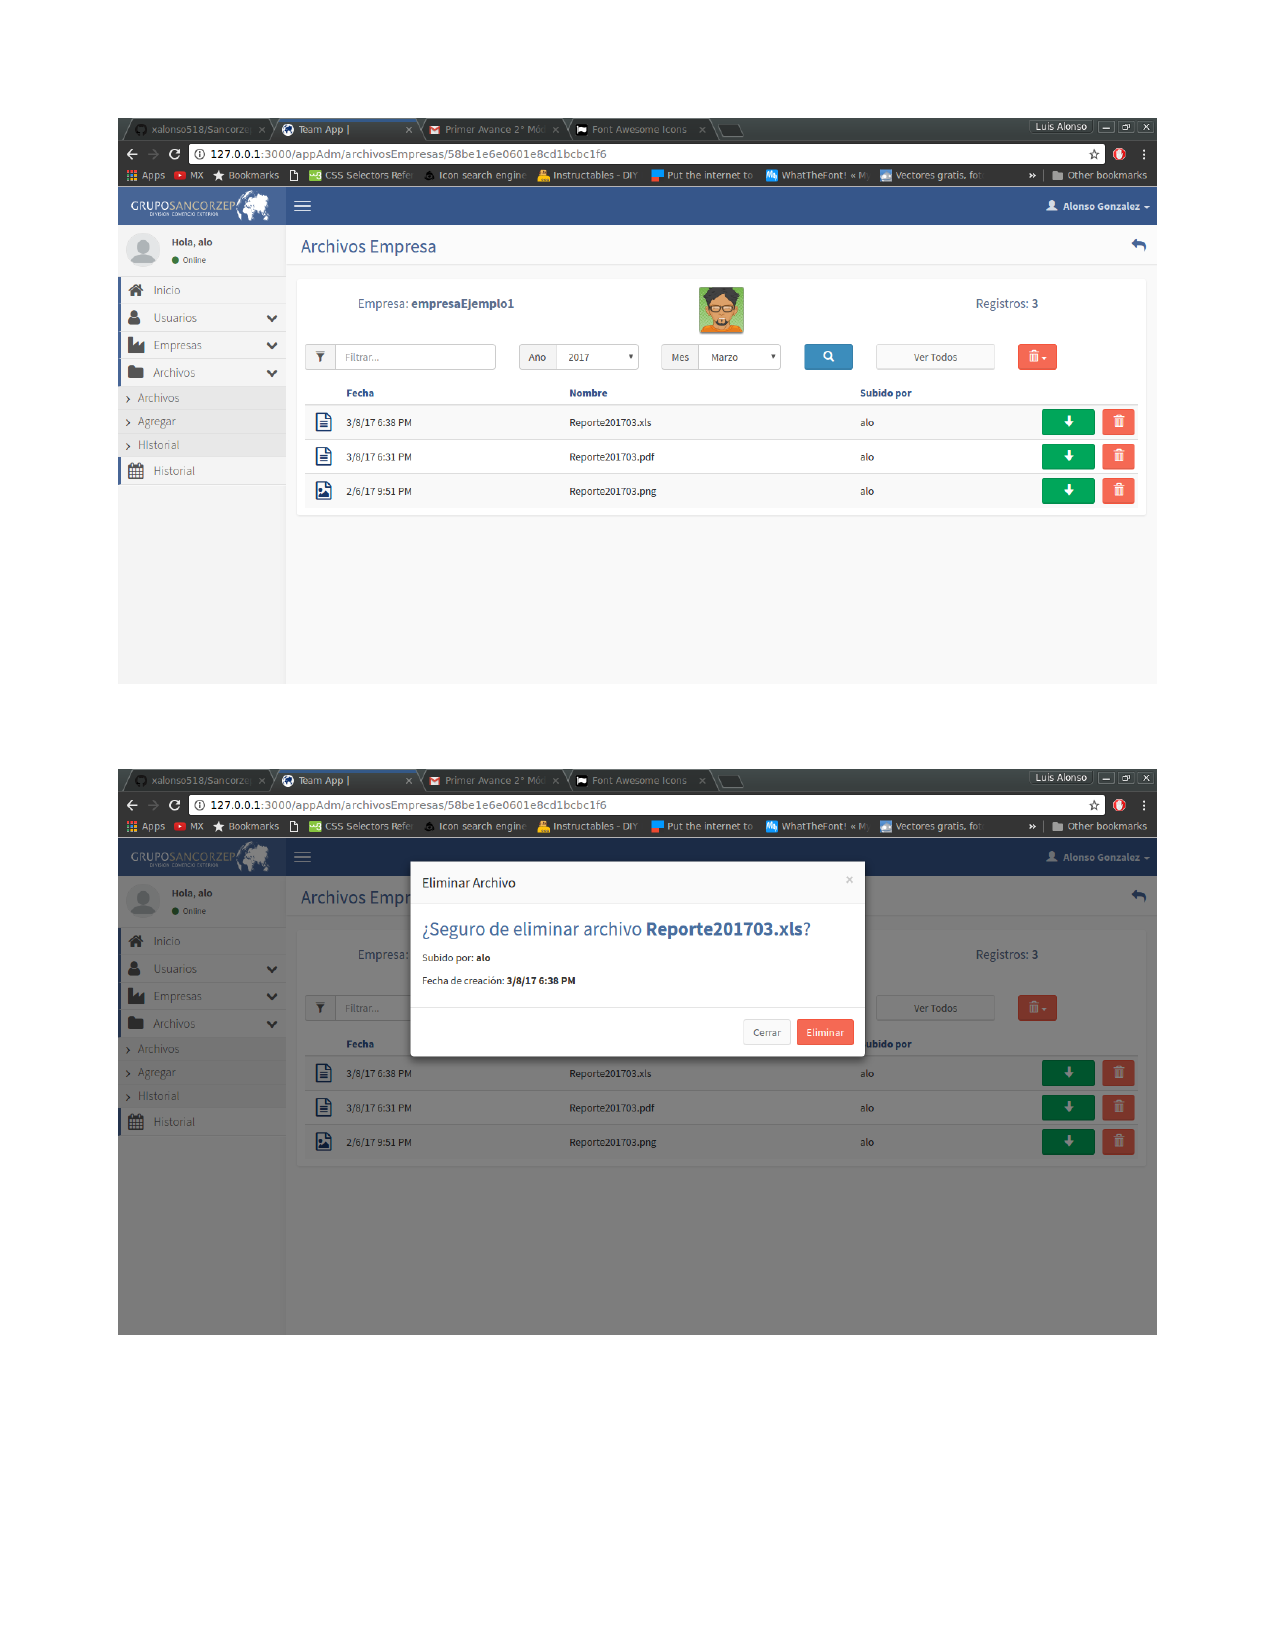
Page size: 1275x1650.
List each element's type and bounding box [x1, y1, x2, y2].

picture [118, 769, 1157, 1335]
picture [118, 118, 1157, 684]
